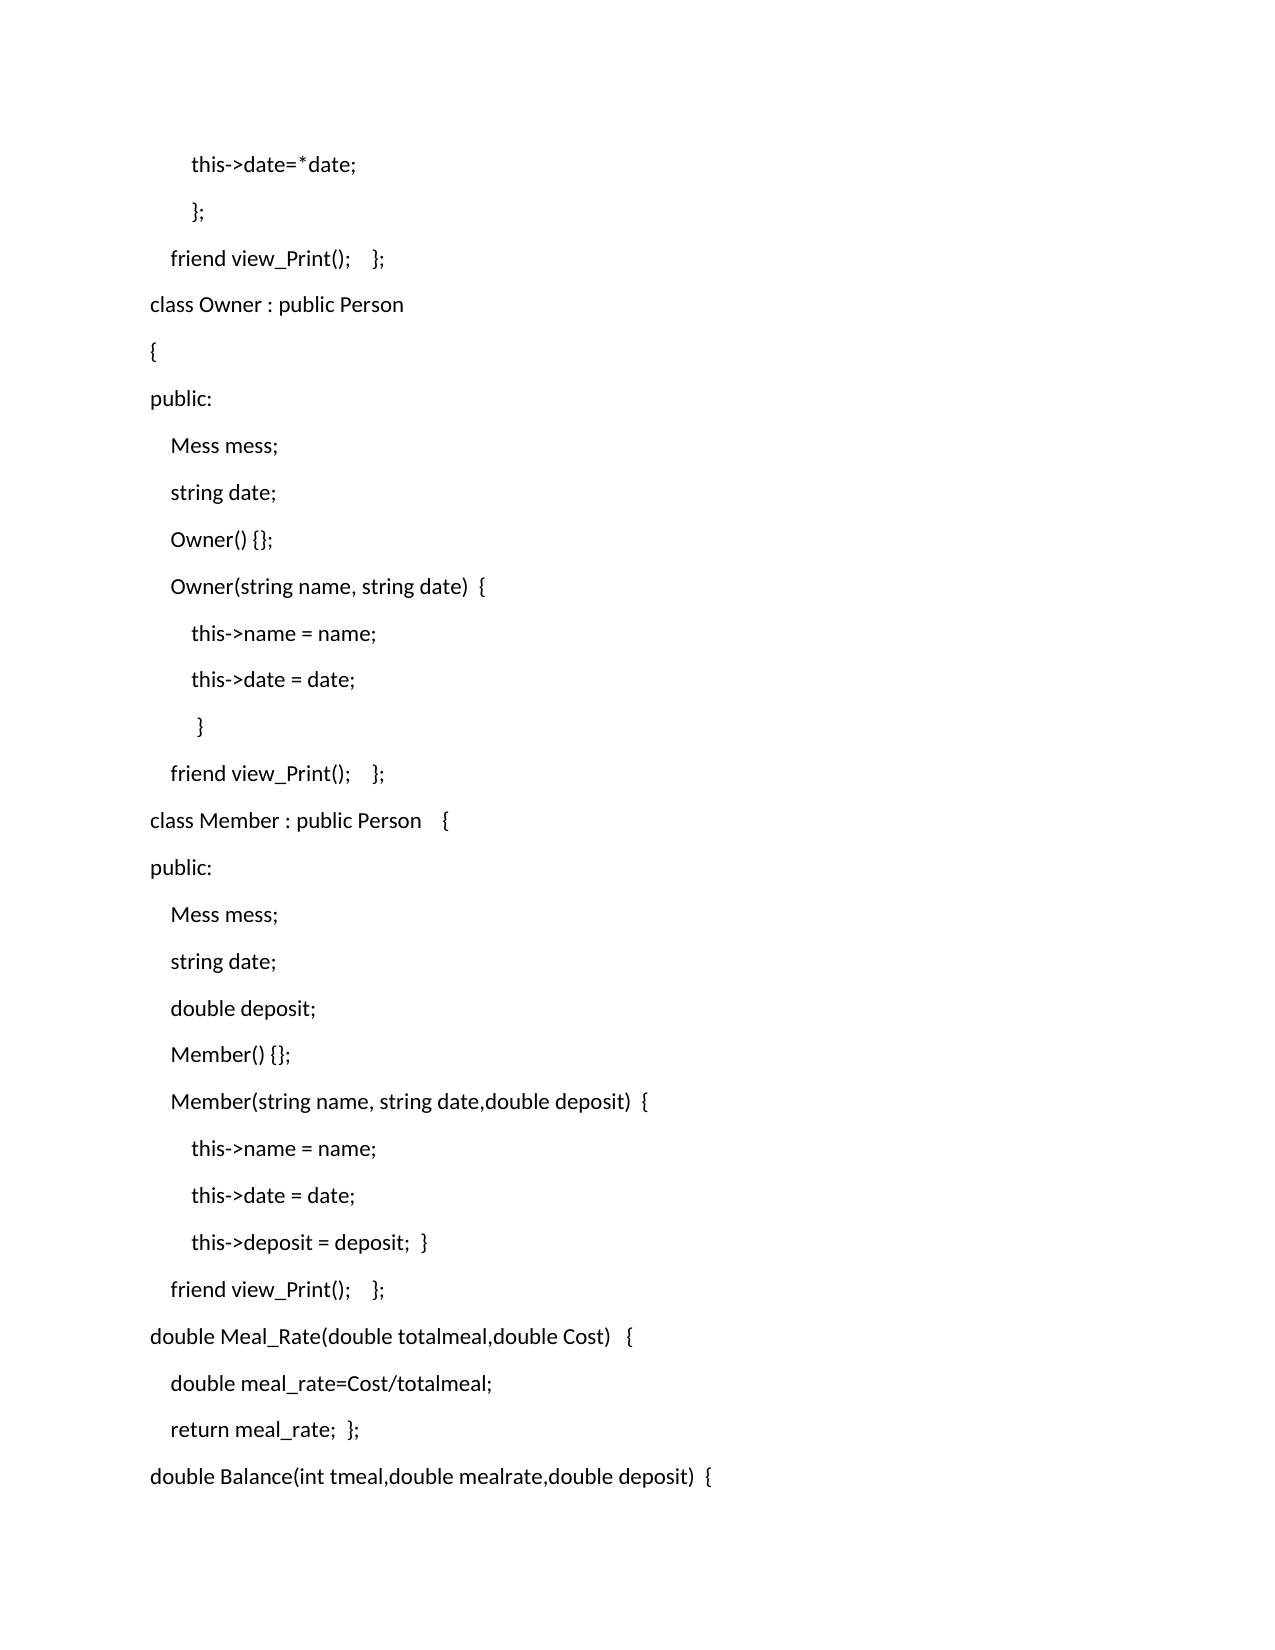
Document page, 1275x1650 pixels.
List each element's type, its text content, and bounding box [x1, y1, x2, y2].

text string date; [150, 478, 1125, 506]
text this->date=*date; [150, 150, 1125, 178]
text friend view_Print(); }; [150, 1275, 1125, 1303]
text Owner(string name, string date) { [150, 572, 1125, 600]
text this->date = date; [150, 1181, 1125, 1209]
text Owner() {}; [150, 525, 1125, 553]
text double meal_rate=Cost/totalmeal; [150, 1369, 1125, 1397]
text }; [150, 197, 1125, 225]
text Mess mess; [150, 431, 1125, 459]
text double deposit; [150, 994, 1125, 1022]
text this->date = date; [150, 666, 1125, 694]
text public: [150, 384, 1125, 412]
text class Member : public Person { [150, 806, 1125, 834]
text public: [150, 853, 1125, 881]
text Member(string name, string date,double deposit) { [150, 1087, 1125, 1116]
text return meal_rate; }; [150, 1416, 1125, 1444]
text Mess mess; [150, 900, 1125, 928]
text class Owner : public Person [150, 291, 1125, 319]
text friend view_Print(); }; [150, 759, 1125, 787]
text Member() {}; [150, 1041, 1125, 1069]
text double Balance(int tmeal,double mealrate,double deposit) { [150, 1462, 1125, 1491]
text friend view_Print(); }; [150, 244, 1125, 272]
text this->name = name; [150, 619, 1125, 647]
text this->name = name; [150, 1134, 1125, 1162]
text { [150, 337, 1125, 366]
text string date; [150, 947, 1125, 975]
text this->deposit = deposit; } [150, 1228, 1125, 1256]
text double Meal_Rate(double totalmeal,double Cost) { [150, 1322, 1125, 1350]
text } [150, 712, 1125, 741]
